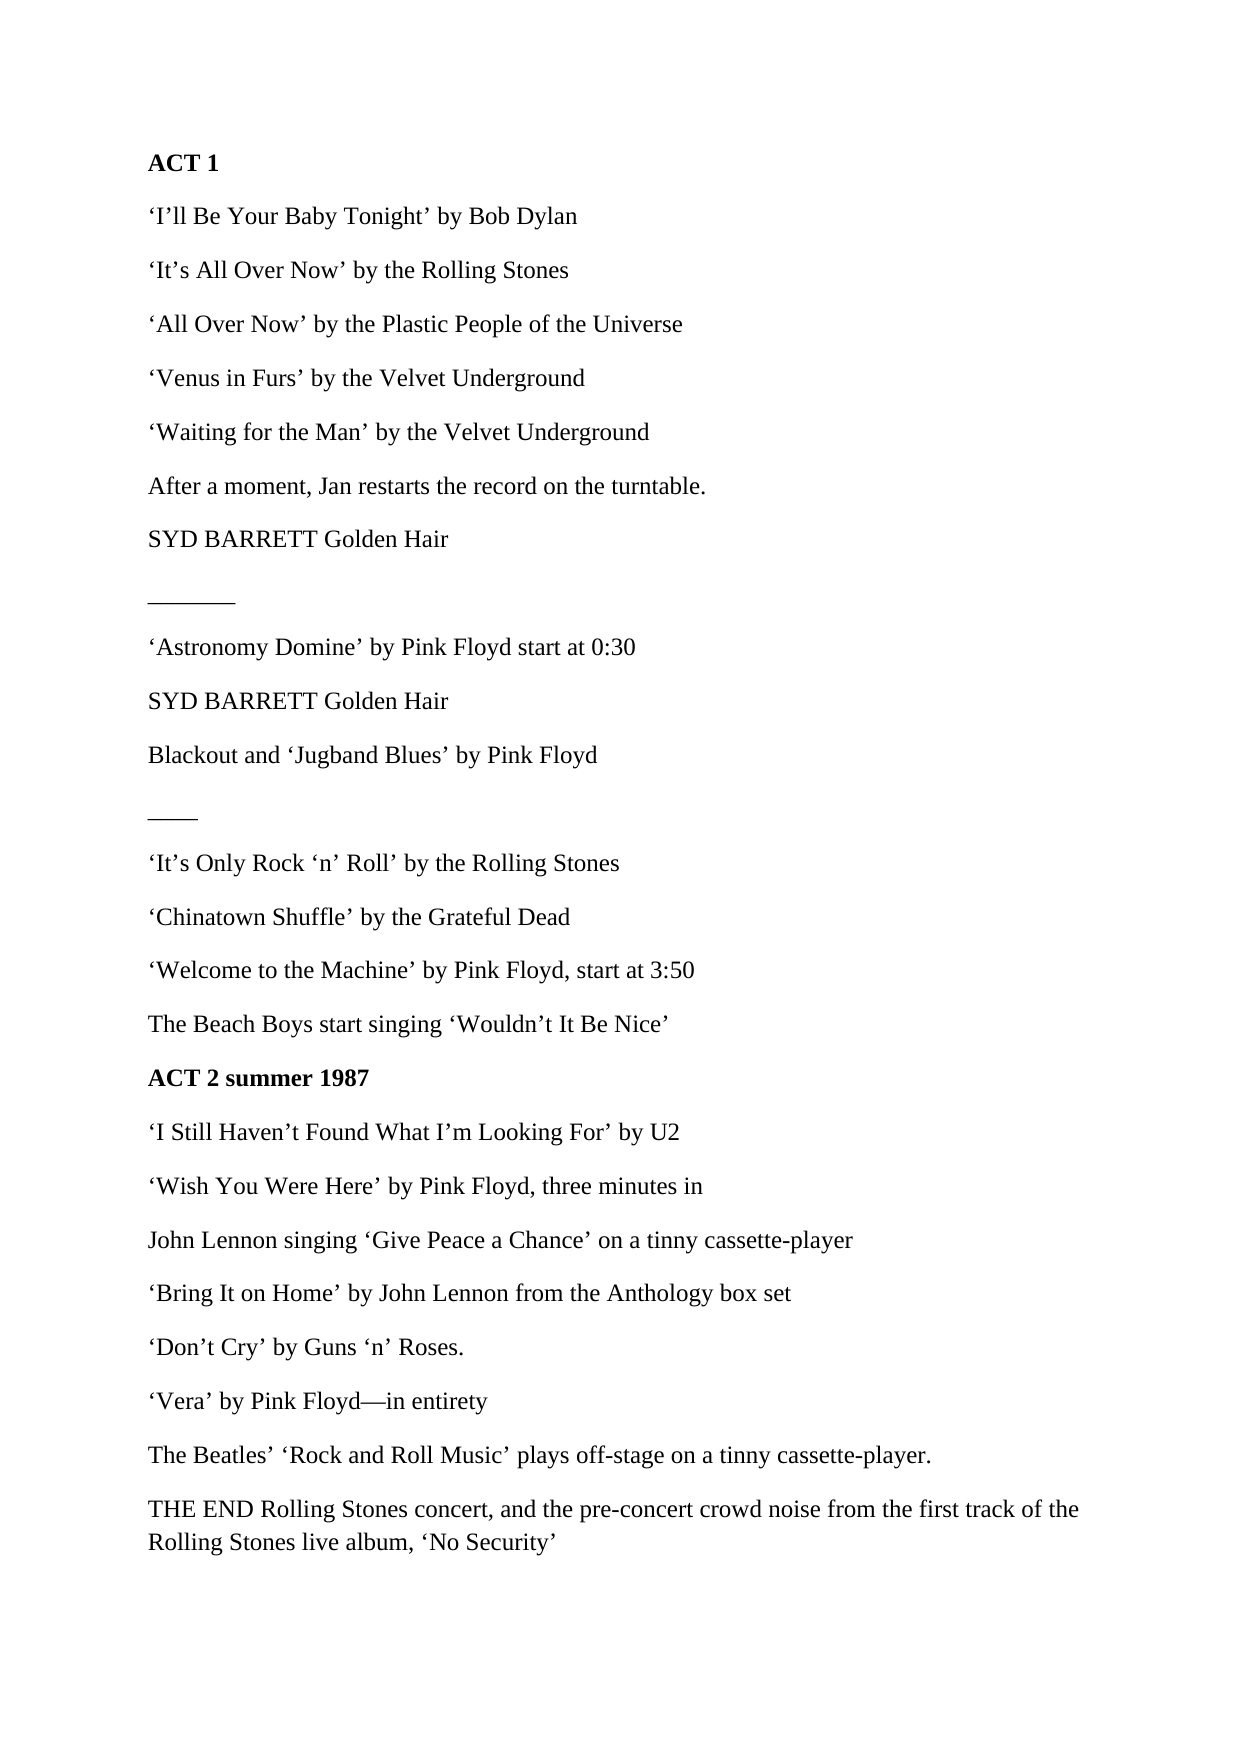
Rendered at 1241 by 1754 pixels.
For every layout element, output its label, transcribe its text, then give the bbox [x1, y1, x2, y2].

text ‘It’s All Over Now’ by the Rolling Stones [148, 255, 1093, 284]
text SYD BARRETT Golden Hair [148, 686, 1093, 715]
text ‘Bring It on Home’ by John Lennon from the Anthology box set [148, 1278, 1093, 1307]
text THE END Rolling Stones concert, and the pre-concert crowd noise from the first track of the Rolling Stones live album, ‘No Security’ [148, 1494, 1093, 1556]
text ‘I Still Haven’t Found What I’m Looking For’ by U2 [148, 1117, 1093, 1146]
text ACT 2 summer 1987 [148, 1063, 1093, 1092]
text SYD BARRETT Golden Hair [148, 524, 1093, 553]
text After a moment, Jan restarts the record on the turntable. [148, 471, 1093, 499]
text ‘All Over Now’ by the Plastic People of the Universe [148, 309, 1093, 338]
text Blackout and ‘Jugband Blues’ by Pink Floyd [148, 740, 1093, 769]
text ACT 1 [148, 148, 1093, 176]
text ‘Vera’ by Pink Floyd—in entirety [148, 1386, 1093, 1415]
text ‘Venus in Furs’ by the Velvet Underground [148, 363, 1093, 392]
text _______ [148, 578, 1093, 607]
text ‘Waiting for the Man’ by the Velvet Underground [148, 417, 1093, 446]
text ‘Welcome to the Machine’ by Pink Floyd, start at 3:50 [148, 955, 1093, 984]
text ‘It’s Only Rock ‘n’ Roll’ by the Rolling Stones [148, 848, 1093, 876]
text ‘Don’t Cry’ by Guns ‘n’ Roses. [148, 1332, 1093, 1361]
text John Lennon singing ‘Give Peace a Chance’ on a tinny cassette-player [148, 1225, 1093, 1253]
text ‘Wish You Were Here’ by Pink Floyd, three minutes in [148, 1171, 1093, 1199]
text ‘Astronomy Domine’ by Pink Floyd start at 0:30 [148, 632, 1093, 661]
text The Beach Boys start singing ‘Wouldn’t It Be Nice’ [148, 1009, 1093, 1038]
text ‘Chinatown Shuffle’ by the Grateful Dead [148, 902, 1093, 930]
text The Beatles’ ‘Rock and Roll Music’ plays off-stage on a tinny cassette-player. [148, 1440, 1093, 1469]
text ‘I’ll Be Your Baby Tonight’ by Bob Dylan [148, 201, 1093, 230]
text ____ [148, 794, 1093, 823]
